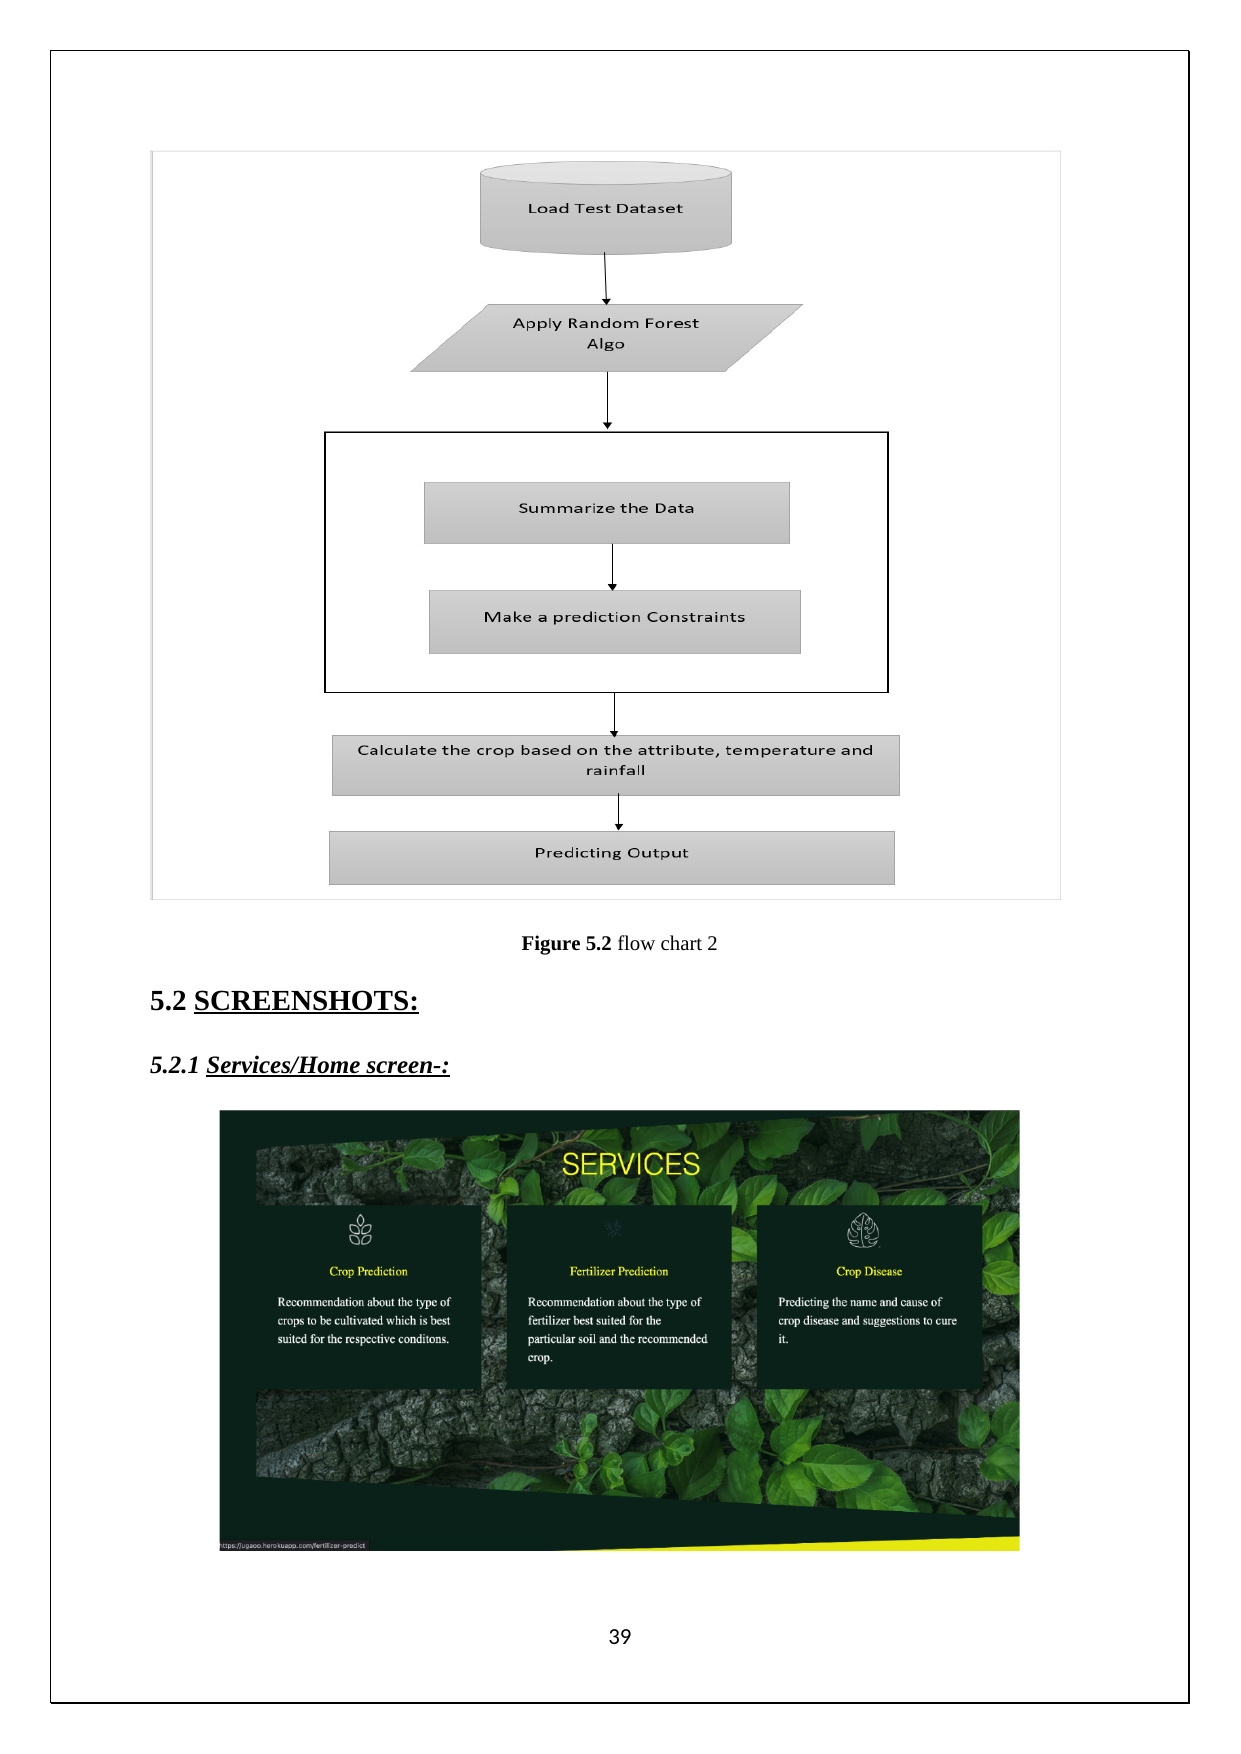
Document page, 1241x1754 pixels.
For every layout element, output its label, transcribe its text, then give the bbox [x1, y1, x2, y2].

picture [219, 1110, 1020, 1551]
text Figure 5.2 flow chart 2 [150, 931, 1089, 955]
picture [150, 150, 1061, 900]
text 5.2.1 Services/Home screen-: [150, 1050, 1089, 1079]
text 5.2 SCREENSHOTS: [150, 983, 1089, 1017]
